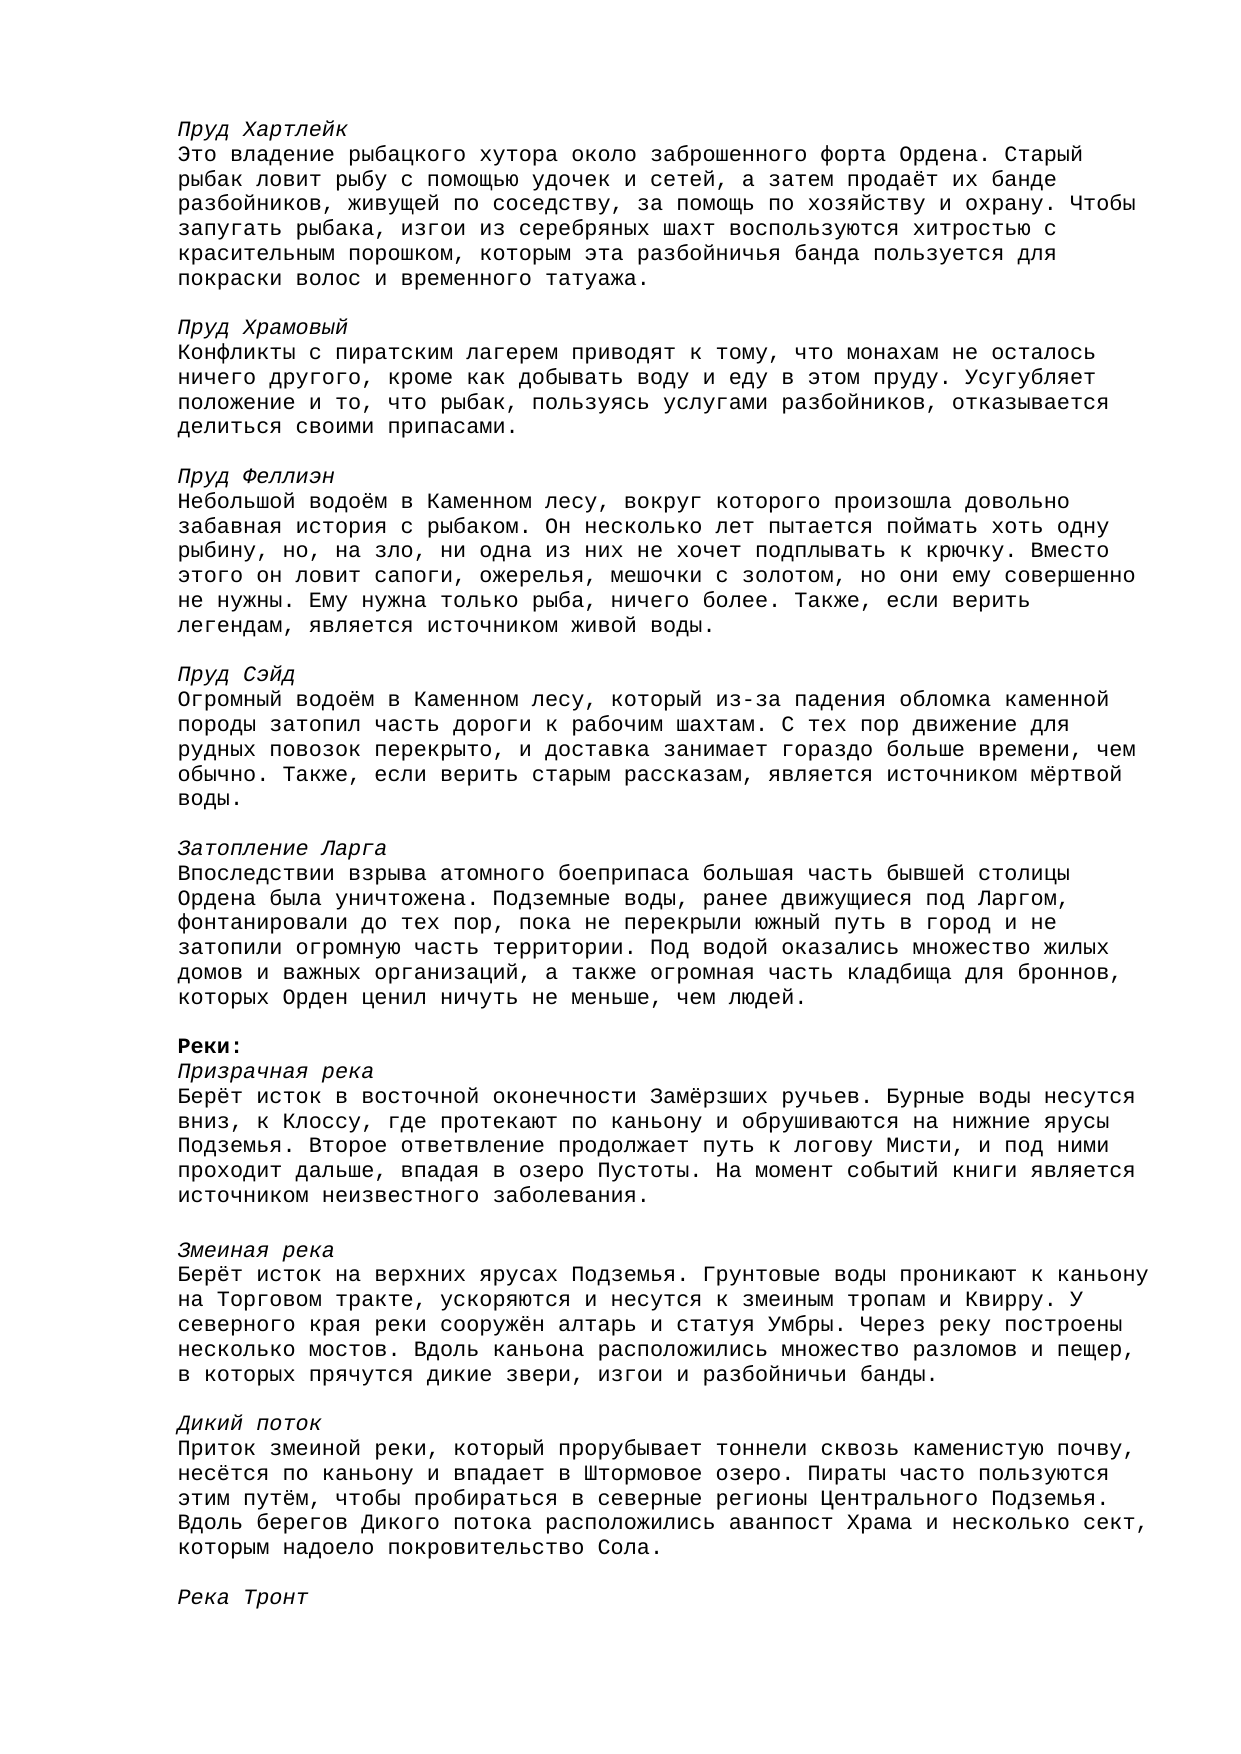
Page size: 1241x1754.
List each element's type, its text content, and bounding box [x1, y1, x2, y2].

text Дикий поток [177, 1412, 1152, 1437]
text Призрачная река [177, 1060, 1152, 1085]
text Река Тронт [177, 1586, 1152, 1611]
text Впоследствии взрыва атомного боеприпаса большая часть бывшей столицы Ордена была уничтожена. Подземные воды, ранее движущиеся под Ларгом, фонтанировали до тех пор, пока не перекрыли южный путь в город и не затопили огромную часть территории. Под водой оказались множество жилых домов и важных организаций, а также огромная часть кладбища для броннов, которых Орден ценил ничуть не меньше, чем людей. [177, 862, 1152, 1011]
text Реки: [177, 1035, 1152, 1060]
text Это владение рыбацкого хутора около заброшенного форта Ордена. Старый рыбак ловит рыбу с помощью удочек и сетей, а затем продаёт их банде разбойников, живущей по соседству, за помощь по хозяйству и охрану. Чтобы запугать рыбака, изгои из серебряных шахт воспользуются хитростью с красительным порошком, которым эта разбойничья банда пользуется для покраски волос и временного татуажа. [177, 143, 1152, 292]
text Затопление Ларга [177, 837, 1152, 862]
text Змеиная река [177, 1239, 1152, 1263]
text Берёт исток на верхних ярусах Подземья. Грунтовые воды проникают к каньону на Торговом тракте, ускоряются и несутся к змеиным тропам и Квирру. У северного края реки сооружён алтарь и статуя Умбры. Через реку построены несколько мостов. Вдоль каньона расположились множество разломов и пещер, в которых прячутся дикие звери, изгои и разбойничьи банды. [177, 1263, 1152, 1387]
text Берёт исток в восточной оконечности Замёрзших ручьев. Бурные воды несутся вниз, к Клоссу, где протекают по каньону и обрушиваются на нижние ярусы Подземья. Второе ответвление продолжает путь к логову Мисти, и под ними проходит дальше, впадая в озеро Пустоты. На момент событий книги является источником неизвестного заболевания. [177, 1085, 1152, 1209]
text Пруд Храмовый [177, 316, 1152, 341]
text Пруд Сэйд [177, 663, 1152, 688]
text Пруд Хартлейк [177, 118, 1152, 143]
text Небольшой водоём в Каменном лесу, вокруг которого произошла довольно забавная история с рыбаком. Он несколько лет пытается поймать хоть одну рыбину, но, на зло, ни одна из них не хочет подплывать к крючку. Вместо этого он ловит сапоги, ожерелья, мешочки с золотом, но они ему совершенно не нужны. Ему нужна только рыба, ничего более. Также, если верить легендам, является источником живой воды. [177, 490, 1152, 639]
text Конфликты с пиратским лагерем приводят к тому, что монахам не осталось ничего другого, кроме как добывать воду и еду в этом пруду. Усугубляет положение и то, что рыбак, пользуясь услугами разбойников, отказывается делиться своими припасами. [177, 341, 1152, 440]
text Пруд Феллиэн [177, 465, 1152, 490]
text Приток змеиной реки, который прорубывает тоннели сквозь каменистую почву, несётся по каньону и впадает в Штормовое озеро. Пираты часто пользуются этим путём, чтобы пробираться в северные регионы Центрального Подземья. Вдоль берегов Дикого потока расположились аванпост Храма и несколько сект, которым надоело покровительство Сола. [177, 1437, 1152, 1561]
text Огромный водоём в Каменном лесу, который из-за падения обломка каменной породы затопил часть дороги к рабочим шахтам. С тех пор движение для рудных повозок перекрыто, и доставка занимает гораздо больше времени, чем обычно. Также, если верить старым рассказам, является источником мёртвой воды. [177, 688, 1152, 812]
